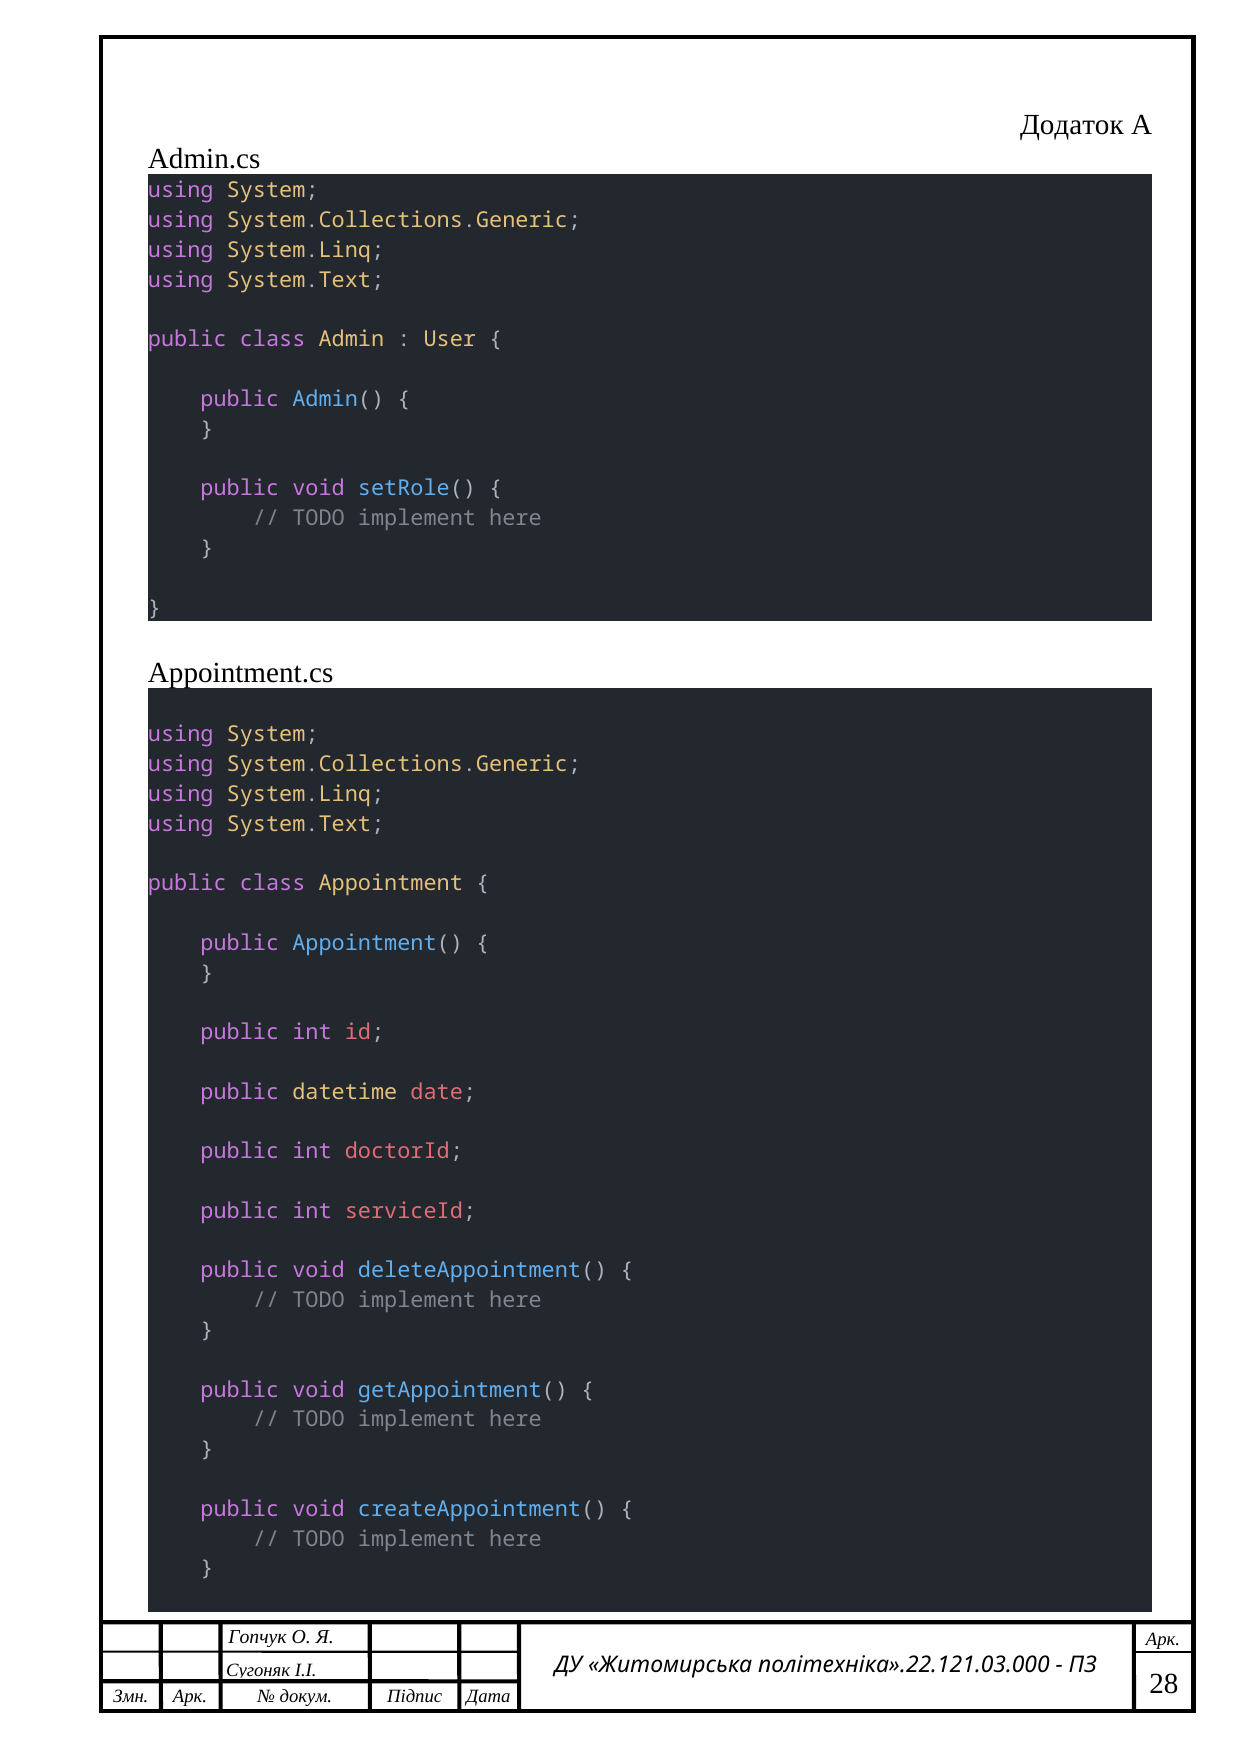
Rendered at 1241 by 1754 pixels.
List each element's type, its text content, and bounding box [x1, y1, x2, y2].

text using System; [148, 718, 1152, 748]
text public int serviceId; [148, 1195, 1152, 1224]
text } [148, 591, 1152, 621]
text public class Appointment { [148, 867, 1152, 897]
text using System.Collections.Generic; [148, 204, 1152, 234]
text using System.Linq; [148, 778, 1152, 807]
text using System.Text; [148, 264, 1152, 293]
text public Appointment() { [148, 927, 1152, 956]
text public int doctorId; [148, 1135, 1152, 1165]
text // TODO implement here [148, 502, 1152, 532]
text } [148, 956, 1152, 986]
text public void createAppointment() { [148, 1493, 1152, 1522]
text } [148, 1433, 1152, 1463]
text } [148, 1552, 1152, 1582]
text public void deleteAppointment() { [148, 1254, 1152, 1284]
text public datetime date; [148, 1076, 1152, 1105]
text using System.Collections.Generic; [148, 748, 1152, 778]
text public int id; [148, 1016, 1152, 1046]
text public class Admin : User { [148, 323, 1152, 353]
text // TODO implement here [148, 1522, 1152, 1552]
text using System.Text; [148, 807, 1152, 837]
text using System.Linq; [148, 234, 1152, 264]
text } [148, 532, 1152, 562]
text Додаток А [148, 107, 1152, 141]
text public void getAppointment() { [148, 1373, 1152, 1403]
text using System; [148, 174, 1152, 204]
text } [148, 413, 1152, 442]
text // TODO implement here [148, 1284, 1152, 1314]
text // TODO implement here [148, 1403, 1152, 1433]
text public void setRole() { [148, 472, 1152, 502]
text } [148, 1314, 1152, 1344]
text public Admin() { [148, 383, 1152, 413]
text Appointment.cs [148, 655, 1152, 688]
text Admin.cs [148, 141, 1152, 174]
